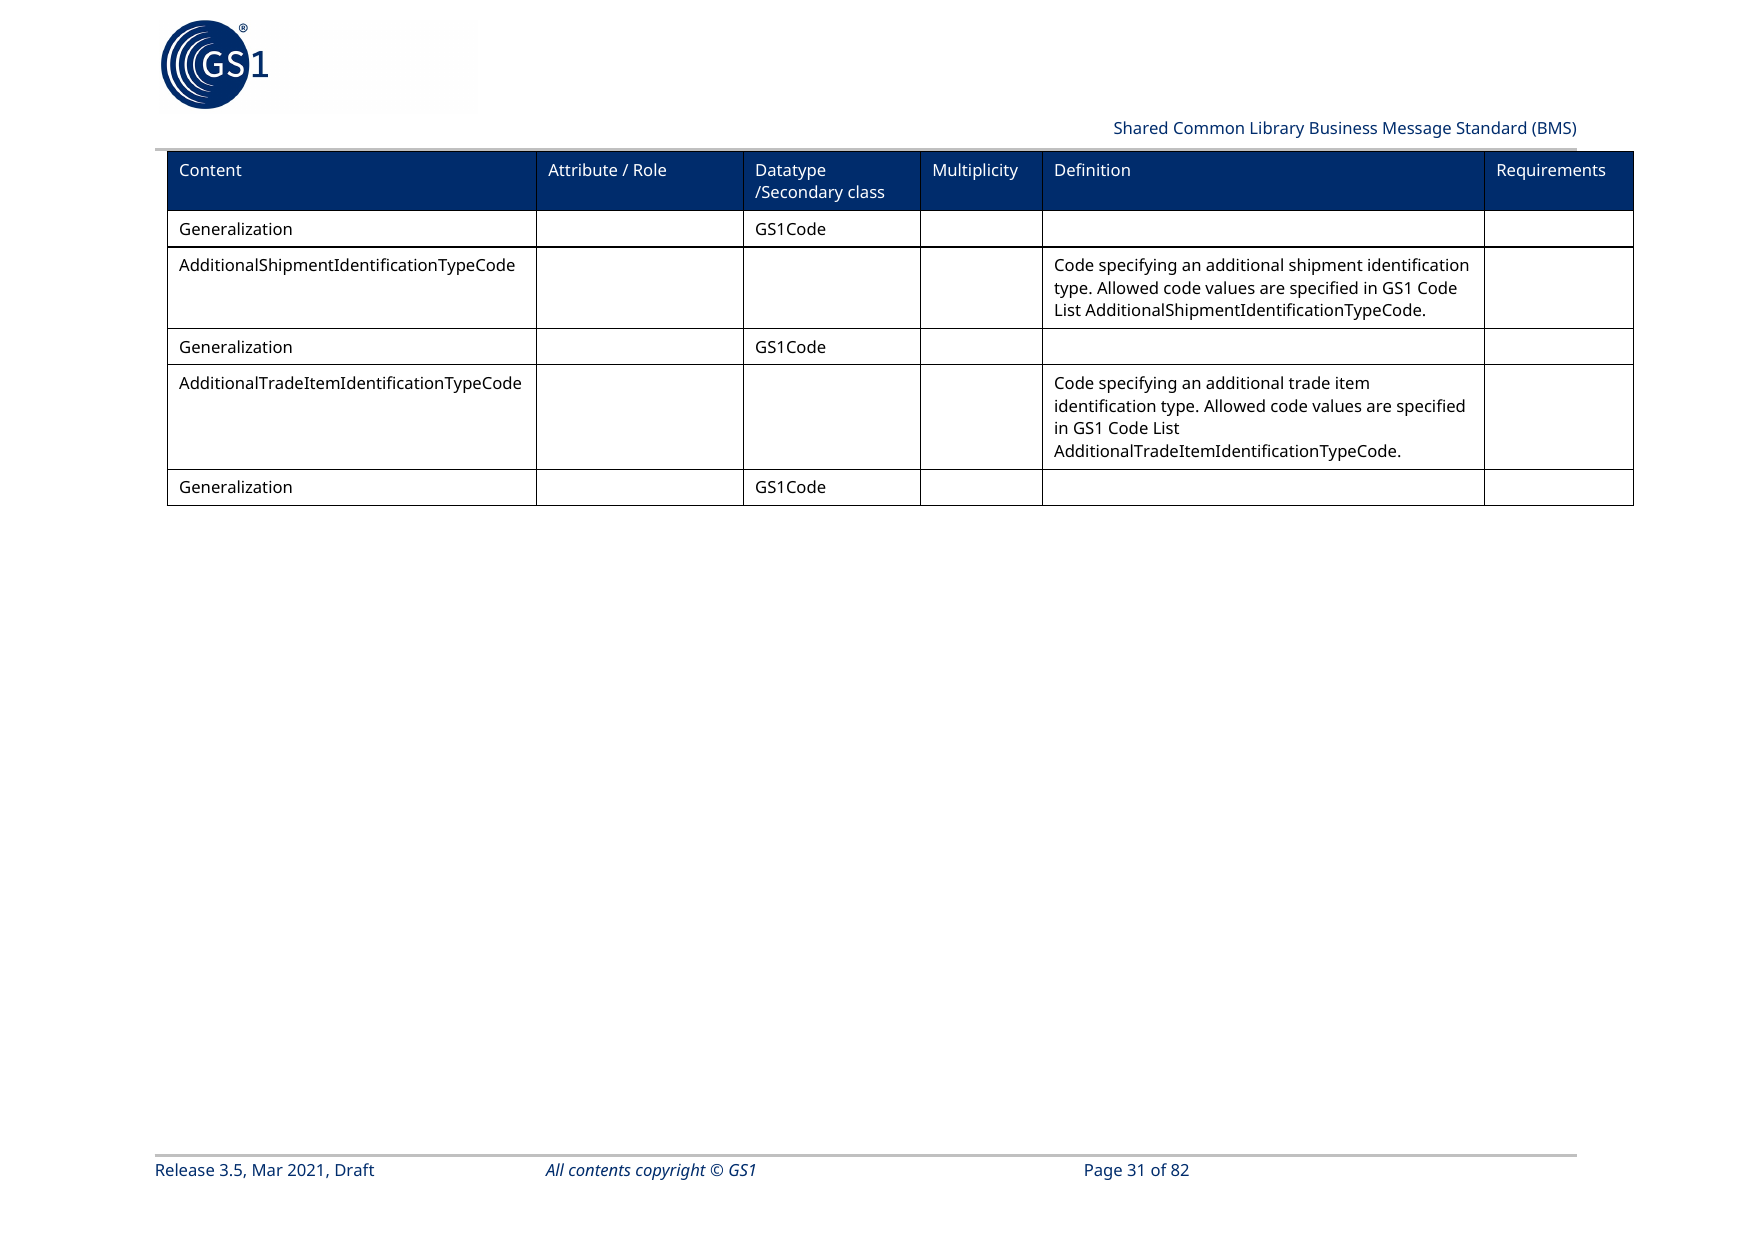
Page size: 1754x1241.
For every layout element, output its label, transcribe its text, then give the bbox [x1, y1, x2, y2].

table_header Content [168, 152, 536, 210]
table_header Requirements [1485, 152, 1633, 210]
table_cell [537, 248, 743, 328]
table_cell GS1Code [744, 211, 920, 246]
table_cell [537, 329, 743, 364]
table_header Definition [1043, 152, 1484, 210]
table_cell [921, 329, 1042, 364]
table_cell [921, 365, 1042, 469]
table_cell [1043, 470, 1484, 505]
table_cell [537, 365, 743, 469]
table_cell Generalization [168, 329, 536, 364]
table_cell [921, 248, 1042, 328]
table_cell Code specifying an additional shipment identification type. Allowed code values are specified in GS1 Code List AdditionalShipmentIdentificationTypeCode. [1043, 248, 1484, 328]
table_cell AdditionalTradeItemIdentificationTypeCode [168, 365, 536, 469]
table_cell AdditionalShipmentIdentificationTypeCode [168, 248, 536, 328]
table_cell [1485, 365, 1633, 469]
picture [159, 20, 478, 114]
table_cell GS1Code [744, 329, 920, 364]
table_cell Generalization [168, 470, 536, 505]
table_header Datatype /Secondary class [744, 152, 920, 210]
table_cell [537, 211, 743, 246]
table_cell Code specifying an additional trade item identification type. Allowed code values are specified in GS1 Code List AdditionalTradeItemIdentificationTypeCode. [1043, 365, 1484, 469]
table_cell [921, 211, 1042, 246]
table_cell [537, 470, 743, 505]
table_cell [1485, 211, 1633, 246]
table_cell [744, 248, 920, 328]
table_cell [744, 365, 920, 469]
table_header Multiplicity [921, 152, 1042, 210]
table_cell Generalization [168, 211, 536, 246]
table_header Attribute / Role [537, 152, 743, 210]
table_cell [1485, 470, 1633, 505]
table_cell [1043, 329, 1484, 364]
table_cell [921, 470, 1042, 505]
table_cell [1485, 248, 1633, 328]
table_cell GS1Code [744, 470, 920, 505]
table_cell [1043, 211, 1484, 246]
table_cell [1485, 329, 1633, 364]
